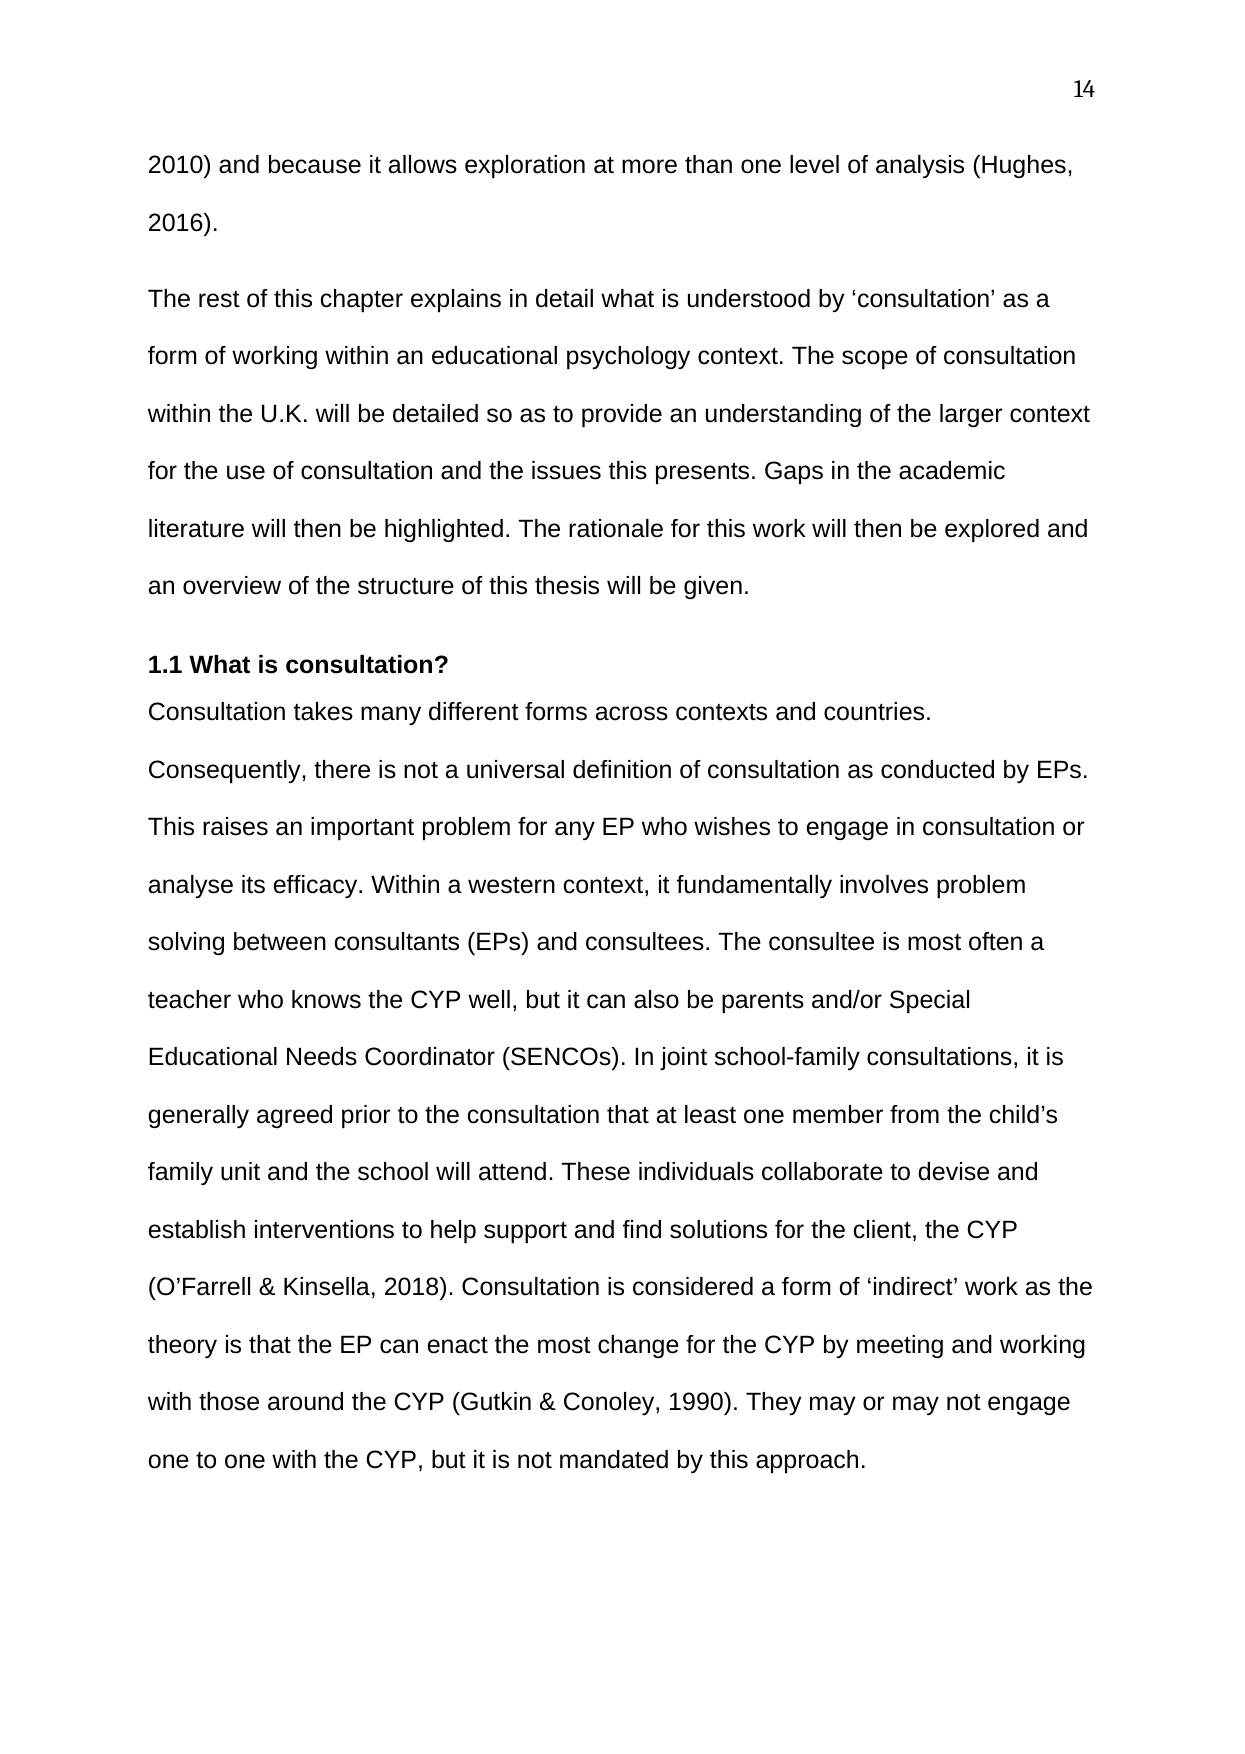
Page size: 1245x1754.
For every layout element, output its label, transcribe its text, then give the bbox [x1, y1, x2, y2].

subtitle 1.1 What is consultation? [148, 649, 1095, 678]
text Consultation takes many different forms across contexts and countries. Consequently, there is not a universal definition of consultation as conducted by EPs. This raises an important problem for any EP who wishes to engage in consultation or analyse its efficacy. Within a western context, it fundamentally involves problem solving between consultants (EPs) and consultees. The consultee is most often a teacher who knows the CYP well, but it can also be parents and/or Special Educational Needs Coordinator (SENCOs). In joint school-family consultations, it is generally agreed prior to the consultation that at least one member from the child’s family unit and the school will attend. These individuals collaborate to devise and establish interventions to help support and find solutions for the client, the CYP (O’Farrell & Kinsella, 2018). Consultation is considered a form of ‘indirect’ work as the theory is that the EP can enact the most change for the CYP by meeting and working with those around the CYP (Gutkin & Conoley, 1990). They may or may not engage one to one with the CYP, but it is not mandated by this approach. [148, 697, 1095, 1473]
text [148, 150, 1095, 236]
text The rest of this chapter explains in detail what is understood by ‘consultation’ as a form of working within an educational psychology context. The scope of consultation within the U.K. will be detailed so as to provide an understanding of the larger context for the use of consultation and the issues this presents. Gaps in the academic literature will then be highlighted. The rationale for this work will then be explored and an overview of the structure of this thesis will be given. [148, 284, 1095, 600]
